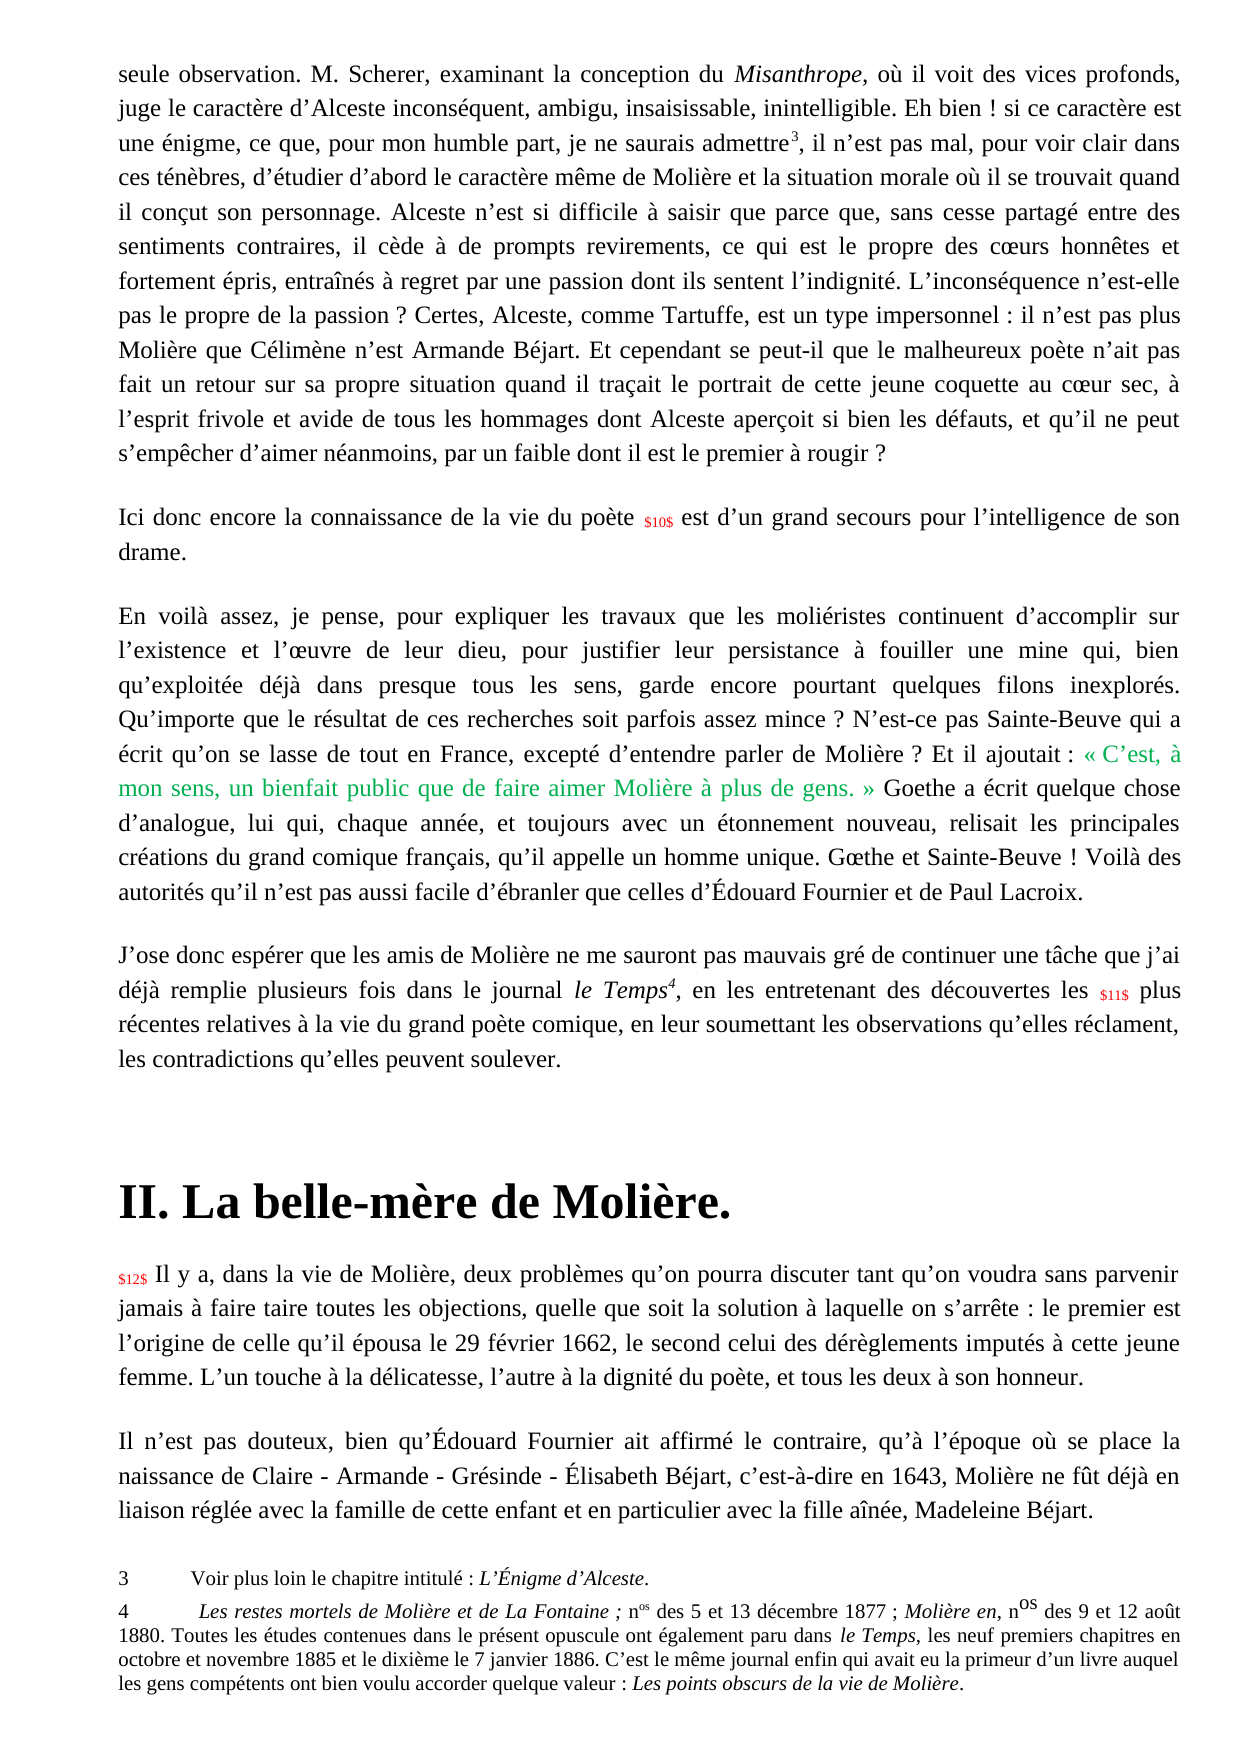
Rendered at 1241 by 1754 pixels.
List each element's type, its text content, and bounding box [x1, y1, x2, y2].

text En voilà assez, je pense, pour expliquer les travaux que les moliéristes continuent d’accomplir sur l’existence et l’œuvre de leur dieu, pour justifier leur persistance à fouiller une mine qui, bien qu’exploitée déjà dans presque tous les sens, garde encore pourtant quelques filons inexplorés. Qu’importe que le résultat de ces recherches soit parfois assez mince ? N’est-ce pas Sainte-Beuve qui a écrit qu’on se lasse de tout en France, excepté d’entendre parler de Molière ? Et il ajoutait : « C’est, à mon sens, un bienfait public que de faire aimer Molière à plus de gens. » Goethe a écrit quelque chose d’analogue, lui qui, chaque année, et toujours avec un étonnement nouveau, relisait les principales créations du grand comique français, qu’il appelle un homme unique. Gœthe et Sainte-Beuve ! Voilà des autorités qu’il n’est pas aussi facile d’ébranler que celles d’Édouard Fournier et de Paul Lacroix. [118, 601, 1181, 905]
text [118, 59, 1181, 467]
text $12$ Il y a, dans la vie de Molière, deux problèmes qu’on pourra discuter tant qu’on voudra sans parvenir jamais à faire taire toutes les objections, quelle que soit la solution à laquelle on s’arrête : le premier est l’origine de celle qu’il épousa le 29 février 1662, le second celui des dérèglements imputés à cette jeune femme. L’un touche à la délicatesse, l’autre à la dignité du poète, et tous les deux à son honneur. [118, 1259, 1181, 1391]
text Ici donc encore la connaissance de la vie du poète $10$ est d’un grand secours pour l’intelligence de son drame. [118, 502, 1181, 566]
text J’ose donc espérer que les amis de Molière ne me sauront pas mauvais gré de continuer une tâche que j’ai déjà remplie plusieurs fois dans le journal le Temps, en les entretenant des découvertes les $11$ plus récentes relatives à la vie du grand poète comique, en leur soumettant les observations qu’elles réclament, les contradictions qu’elles peuvent soulever. [118, 941, 1181, 1073]
text II. La belle-mère de Molière. [118, 1172, 1181, 1229]
text Il n’est pas douteux, bien qu’Édouard Fournier ait affirmé le contraire, qu’à l’époque où se place la naissance de Claire - Armande - Grésinde - Élisabeth Béjart, c’est-à-dire en 1643, Molière ne fût déjà en liaison réglée avec la famille de cette enfant et en particulier avec la fille aînée, Madeleine Béjart. [118, 1426, 1181, 1524]
